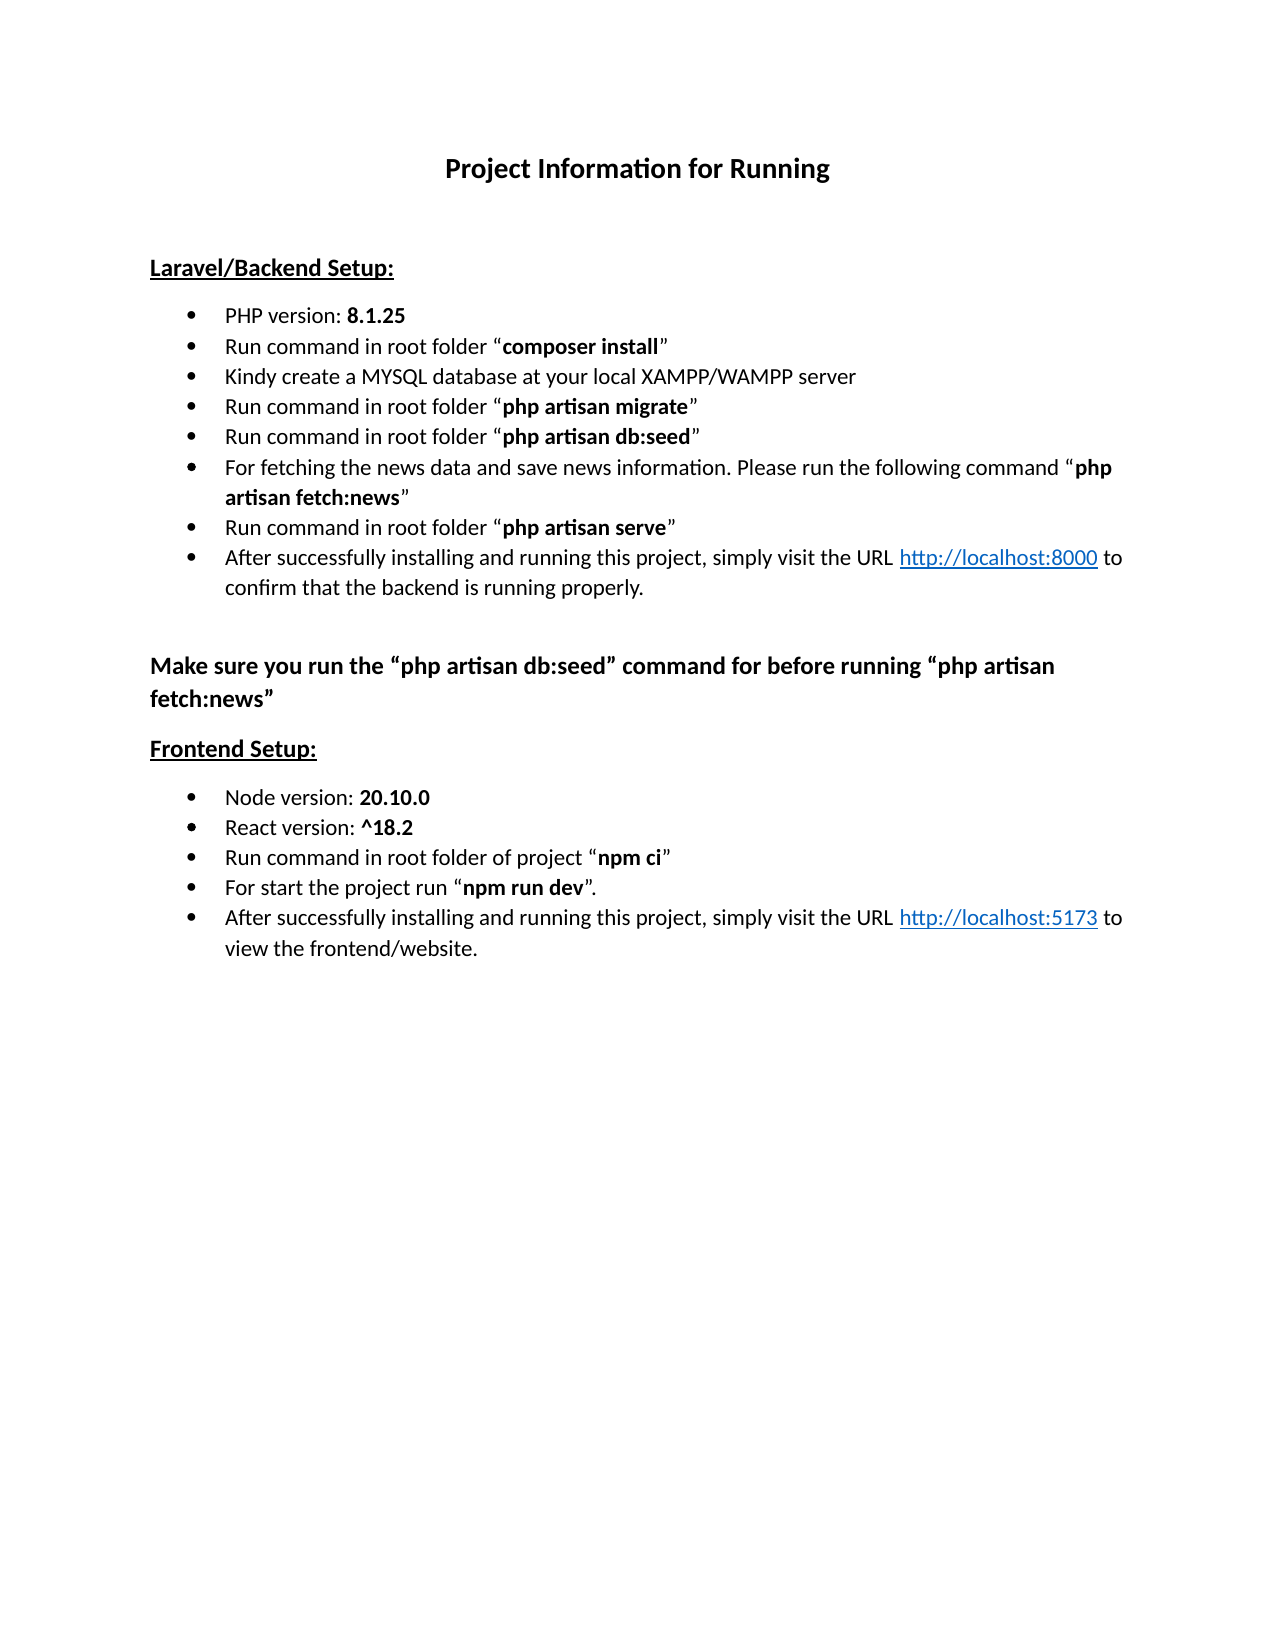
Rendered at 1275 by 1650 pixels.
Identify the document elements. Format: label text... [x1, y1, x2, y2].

text Frontend Setup: [150, 733, 1125, 763]
list Run command in root folder “php artisan migrate” [187, 392, 1125, 420]
text Laravel/Backend Setup: [150, 252, 1125, 282]
list Kindy create a MYSQL database at your local XAMPP/WAMPP server [187, 362, 1125, 390]
list Run command in root folder “php artisan db:seed” [187, 422, 1125, 450]
list After successfully installing and running this project, simply visit the URL http://localhost:5173 to view the frontend/website. [187, 903, 1125, 1113]
list Run command in root folder “composer install” [187, 332, 1125, 360]
text Make sure you run the “php artisan db:seed” command for before running “php artisan fetch:news” [150, 651, 1125, 714]
list After successfully installing and running this project, simply visit the URL http://localhost:8000 to confirm that the backend is running properly. [187, 543, 1125, 601]
list PHP version: 8.1.25 [187, 302, 1125, 329]
list For start the project run “npm run dev”. [187, 873, 1125, 901]
text Project Information for Running [150, 150, 1125, 186]
list For fetching the news data and save news information. Please run the following command “php artisan fetch:news” [187, 453, 1125, 511]
list React version: ^18.2 [187, 813, 1125, 841]
list Run command in root folder “php artisan serve” [187, 513, 1125, 541]
list Node version: 20.10.0 [187, 783, 1125, 811]
list Run command in root folder of project “npm ci” [187, 843, 1125, 871]
